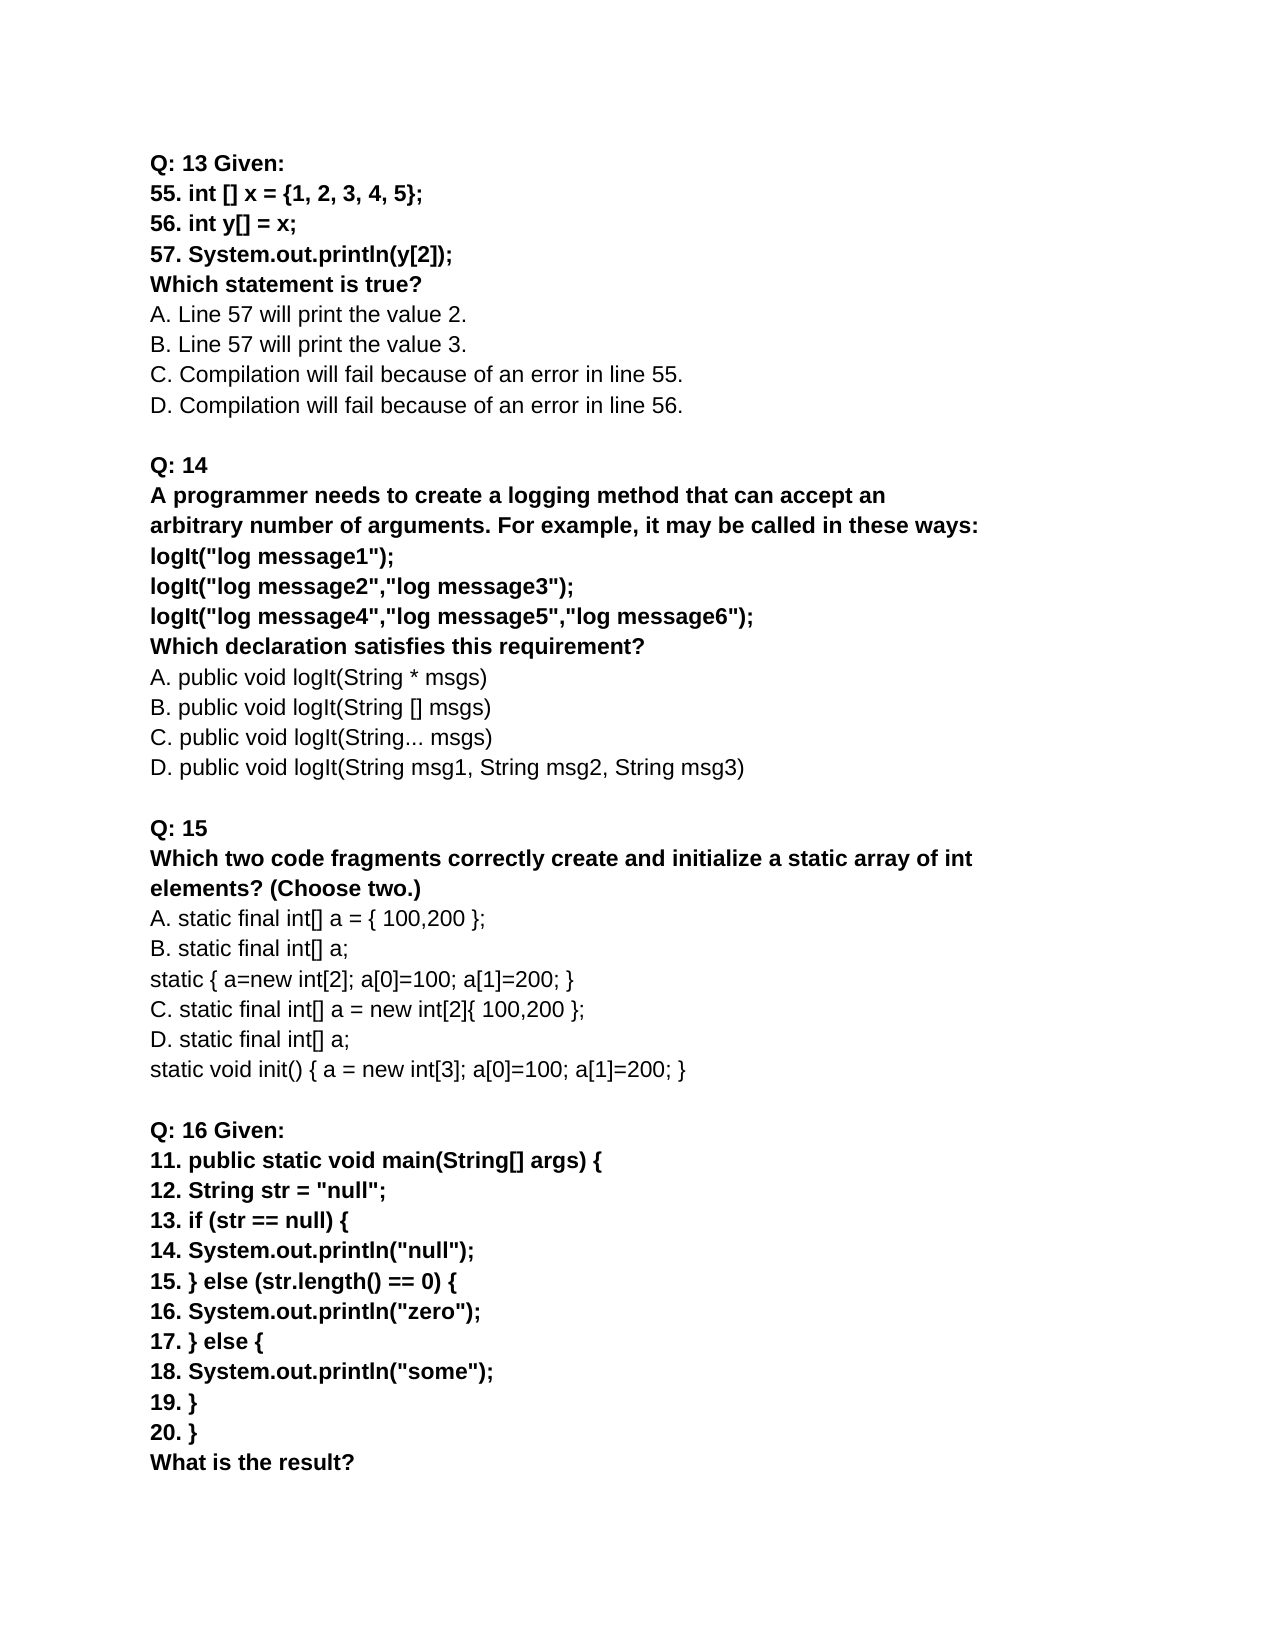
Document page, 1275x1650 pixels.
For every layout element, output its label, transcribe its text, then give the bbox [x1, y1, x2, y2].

text A. static final int[] a = { 100,200 }; [150, 905, 1125, 932]
text A. public void logIt(String * msgs) [150, 663, 1125, 690]
text 12. String str = "null"; [150, 1177, 1125, 1203]
text 55. int [] x = {1, 2, 3, 4, 5}; [150, 180, 1125, 207]
text C. static final int[] a = new int[2]{ 100,200 }; [150, 996, 1125, 1022]
text Q: 13 Given: [150, 150, 1125, 176]
text static void init() { a = new int[3]; a[0]=100; a[1]=200; } [150, 1056, 1125, 1083]
text 20. } [150, 1419, 1125, 1445]
text 15. } else (str.length() == 0) { [150, 1268, 1125, 1294]
text 57. System.out.println(y[2]); [150, 241, 1125, 267]
text D. Compilation will fail because of an error in line 56. [150, 392, 1125, 418]
text C. public void logIt(String... msgs) [150, 724, 1125, 750]
text 11. public static void main(String[] args) { [150, 1147, 1125, 1173]
text Which statement is true? [150, 271, 1125, 297]
text D. public void logIt(String msg1, String msg2, String msg3) [150, 754, 1125, 781]
text 18. System.out.println("some"); [150, 1358, 1125, 1385]
text D. static final int[] a; [150, 1026, 1125, 1052]
text arbitrary number of arguments. For example, it may be called in these ways: [150, 512, 1125, 539]
text 14. System.out.println("null"); [150, 1237, 1125, 1264]
text 19. } [150, 1388, 1125, 1415]
text A programmer needs to create a logging method that can accept an [150, 482, 1125, 509]
text logIt("log message1"); [150, 543, 1125, 569]
text 13. if (str == null) { [150, 1207, 1125, 1234]
text 56. int y[] = x; [150, 210, 1125, 237]
text Q: 16 Given: [150, 1117, 1125, 1143]
text logIt("log message4","log message5","log message6"); [150, 603, 1125, 629]
text 17. } else { [150, 1328, 1125, 1354]
text static { a=new int[2]; a[0]=100; a[1]=200; } [150, 966, 1125, 992]
text B. static final int[] a; [150, 935, 1125, 962]
text B. Line 57 will print the value 3. [150, 331, 1125, 358]
text B. public void logIt(String [] msgs) [150, 694, 1125, 720]
text A. Line 57 will print the value 2. [150, 301, 1125, 327]
text Which declaration satisfies this requirement? [150, 633, 1125, 660]
text Q: 14 [150, 452, 1125, 478]
text Which two code fragments correctly create and initialize a static array of int [150, 845, 1125, 871]
text Q: 15 [150, 814, 1125, 841]
text 16. System.out.println("zero"); [150, 1298, 1125, 1324]
text logIt("log message2","log message3"); [150, 573, 1125, 599]
text What is the result? [150, 1449, 1125, 1475]
text elements? (Choose two.) [150, 875, 1125, 901]
text C. Compilation will fail because of an error in line 55. [150, 361, 1125, 388]
